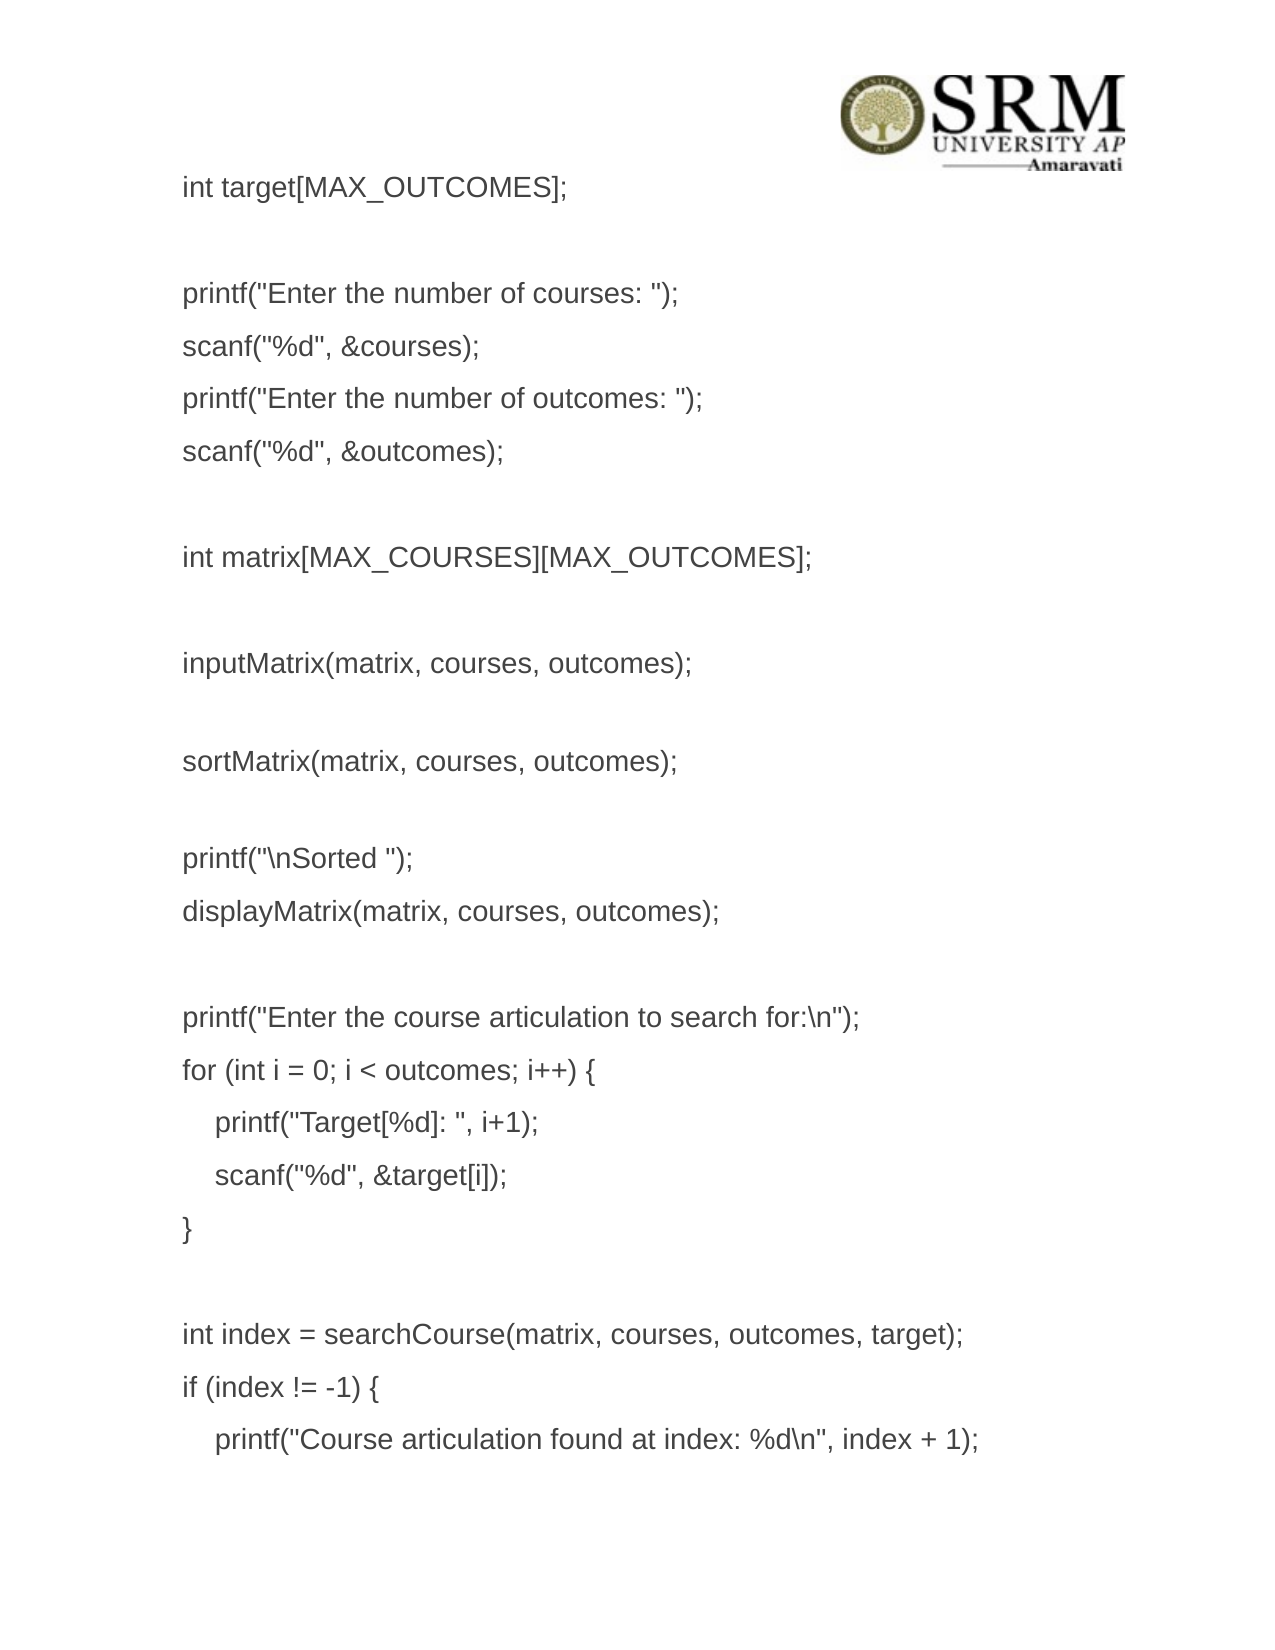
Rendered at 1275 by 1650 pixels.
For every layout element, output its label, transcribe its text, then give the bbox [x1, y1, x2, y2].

text inputMatrix(matrix, courses, outcomes); [150, 646, 1132, 679]
text printf("Enter the number of courses: "); [150, 276, 1132, 309]
text printf("Target[%d]: ", i+1); [150, 1106, 1132, 1139]
text int target[MAX_OUTCOMES]; [150, 170, 1132, 204]
text printf("Enter the course articulation to search for:\n"); [150, 1000, 1132, 1033]
text displayMatrix(matrix, courses, outcomes); [150, 894, 1132, 928]
text if (index != -1) { [150, 1369, 1132, 1403]
text sortMatrix(matrix, courses, outcomes); [150, 743, 1132, 777]
text int index = searchCourse(matrix, courses, outcomes, target); [150, 1317, 1132, 1350]
text scanf("%d", &target[i]); [150, 1158, 1132, 1192]
text int matrix[MAX_COURSES][MAX_OUTCOMES]; [150, 540, 1132, 573]
text for (int i = 0; i < outcomes; i++) { [150, 1053, 1132, 1086]
text scanf("%d", &courses); [150, 329, 1132, 362]
text scanf("%d", &outcomes); [150, 434, 1132, 468]
text printf("Enter the number of outcomes: "); [150, 382, 1132, 415]
text printf("\nSorted "); [150, 841, 1132, 875]
text } [150, 1211, 1132, 1245]
picture [840, 75, 1125, 170]
text printf("Course articulation found at index: %d\n", index + 1); [150, 1422, 1132, 1456]
